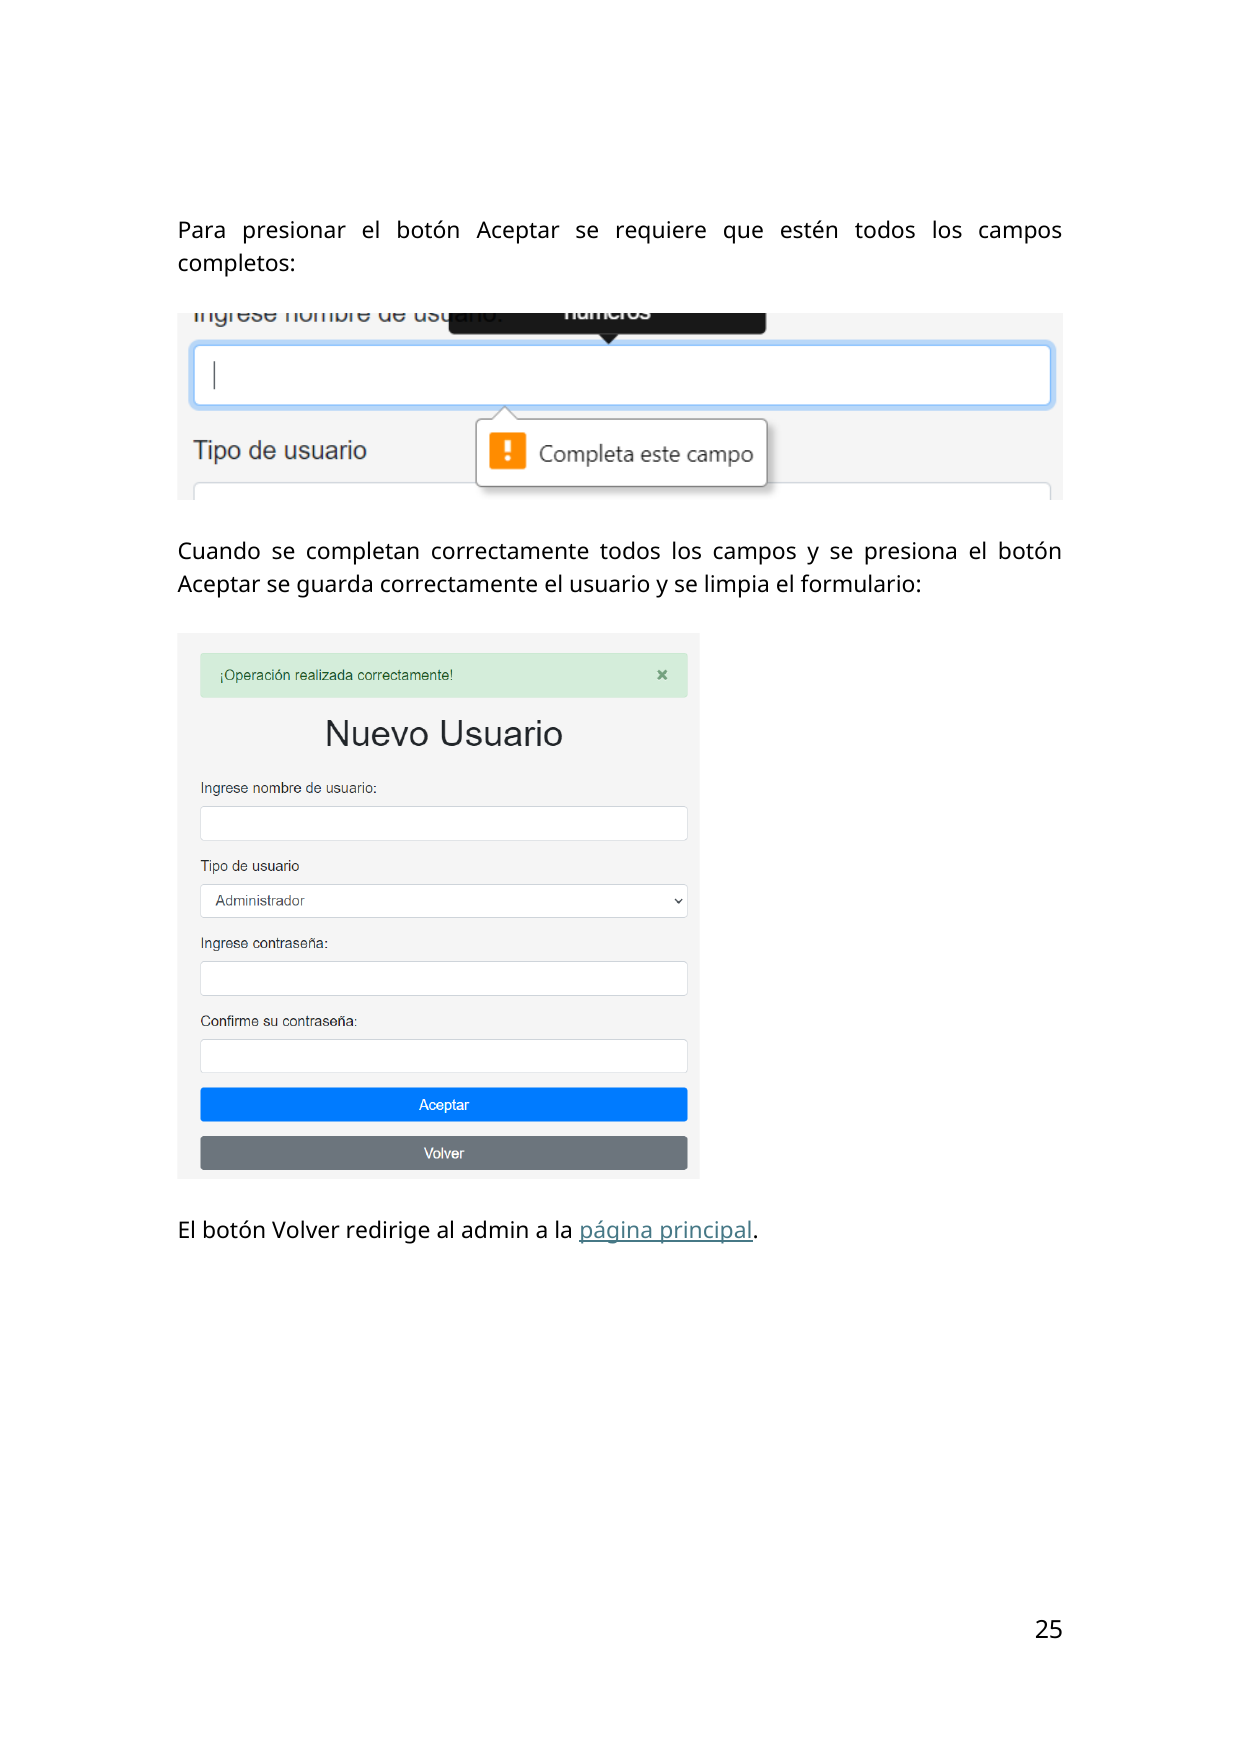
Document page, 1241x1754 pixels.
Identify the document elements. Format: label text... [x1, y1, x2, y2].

picture [177, 313, 1063, 500]
text El botón Volver redirige al admin a la página principal. [177, 1213, 1063, 1245]
text Cuando se completan correctamente todos los campos y se presiona el botón Aceptar se guarda correctamente el usuario y se limpia el formulario: [177, 534, 1063, 599]
picture [177, 633, 700, 1179]
text Para presionar el botón Aceptar se requiere que estén todos los campos completos: [177, 214, 1063, 278]
